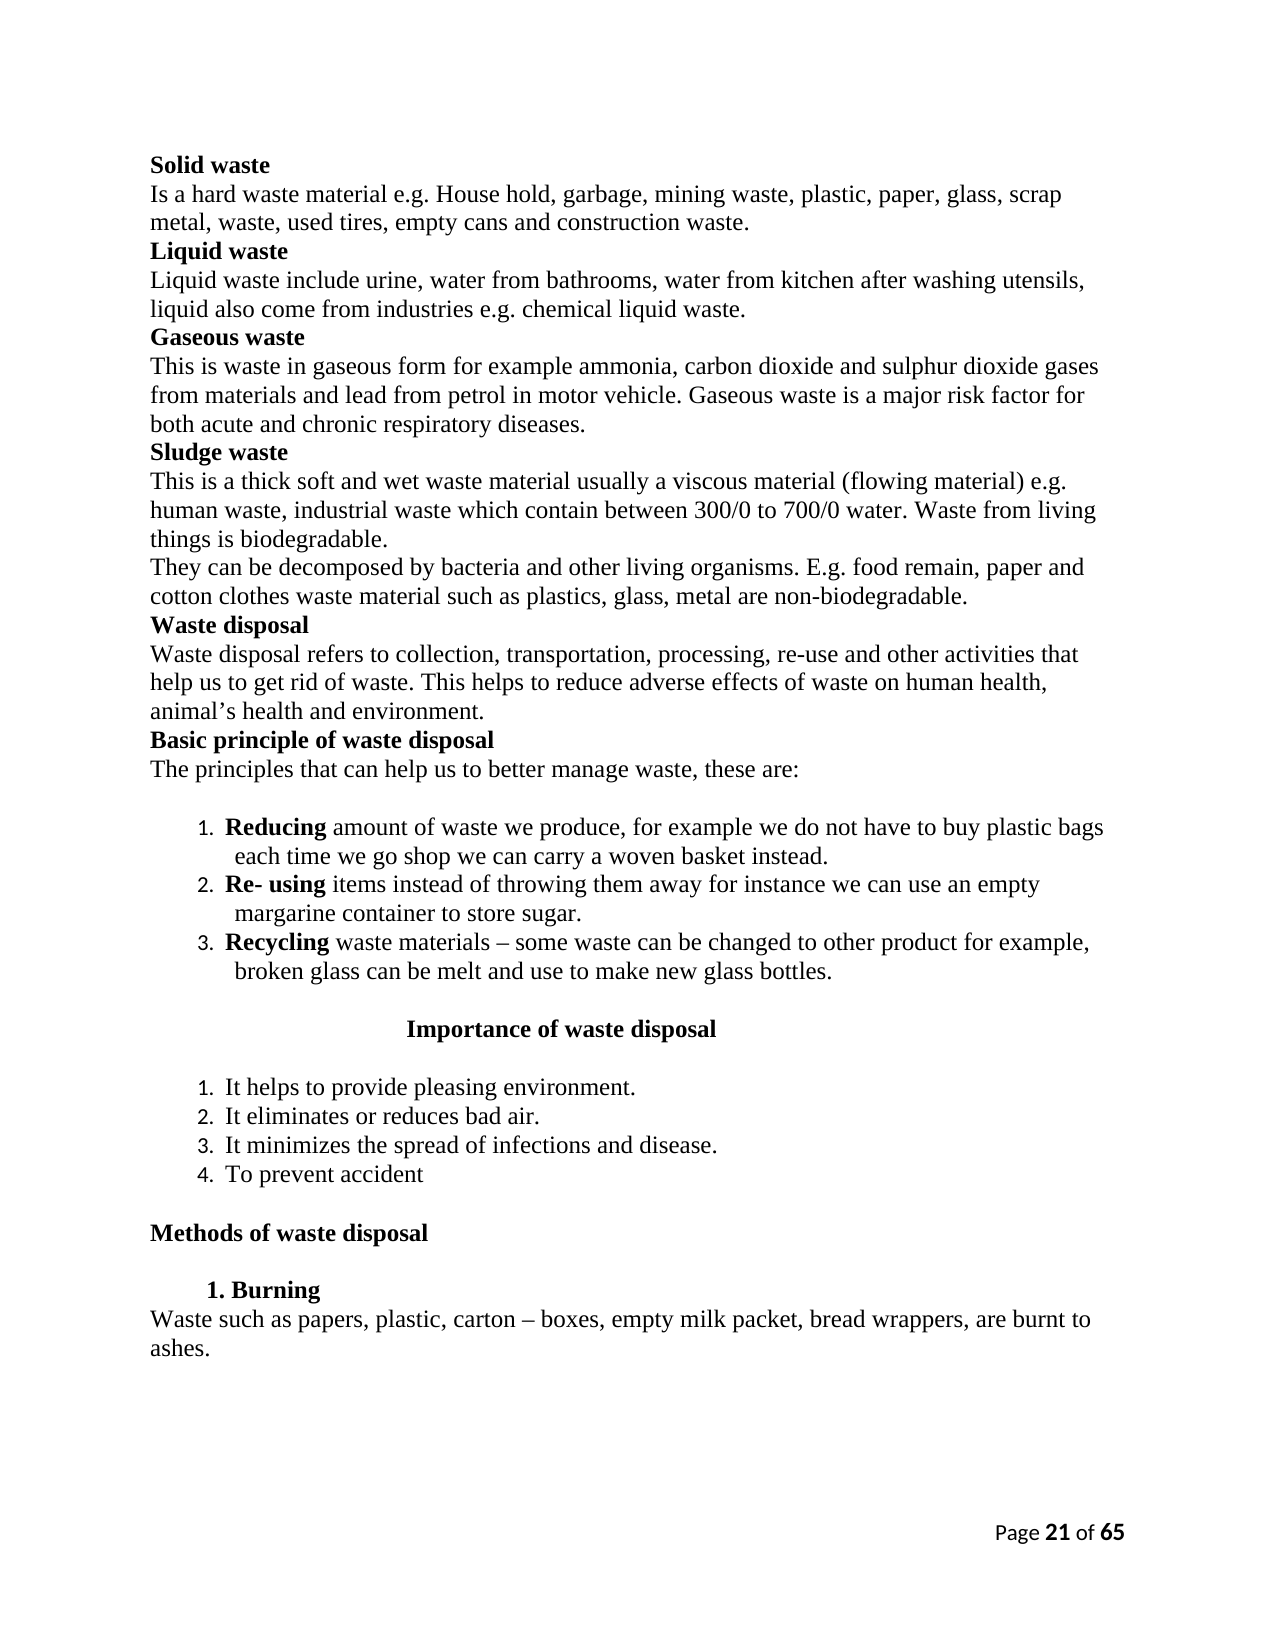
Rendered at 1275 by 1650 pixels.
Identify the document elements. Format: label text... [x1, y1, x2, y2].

text This is waste in gaseous form for example ammonia, carbon dioxide and sulphur dioxide gases from materials and lead from petrol in motor vehicle. Gaseous waste is a major risk factor for both acute and chronic respiratory diseases. [150, 351, 1125, 437]
list Re- using items instead of throwing them away for instance we can use an empty margarine container to store sugar. [197, 869, 1125, 927]
list Recycling waste materials – some waste can be changed to other product for example, broken glass can be melt and use to make new glass bottles. [197, 927, 1125, 985]
text Methods of waste disposal 1. Burning [150, 1218, 1125, 1304]
text Waste disposal refers to collection, transportation, processing, re-use and other activities that help us to get rid of waste. This helps to reduce adverse effects of waste on human health, animal’s health and environment. [150, 639, 1125, 725]
list To prevent accident [197, 1159, 1125, 1188]
text The principles that can help us to better manage waste, these are: [150, 754, 1125, 782]
text Importance of waste disposal [150, 1014, 1125, 1043]
text This is a thick soft and wet waste material usually a viscous material (flowing material) e.g. human waste, industrial waste which contain between 300/0 to 700/0 water. Waste from living things is biodegradable. [150, 466, 1125, 552]
list It eliminates or reduces bad air. [197, 1101, 1125, 1130]
text Waste disposal [150, 610, 1125, 639]
text Liquid waste [150, 236, 1125, 265]
text They can be decomposed by bacteria and other living organisms. E.g. food remain, paper and cotton clothes waste material such as plastics, glass, metal are non-biodegradable. [150, 552, 1125, 610]
text Basic principle of waste disposal [150, 725, 1125, 754]
list Reducing amount of waste we produce, for example we do not have to buy plastic bags each time we go shop we can carry a woven basket instead. [197, 812, 1125, 869]
text Gaseous waste [150, 322, 1125, 351]
list It helps to provide pleasing environment. [197, 1072, 1125, 1101]
list It minimizes the spread of infections and disease. [197, 1130, 1125, 1159]
text Solid waste [150, 150, 1125, 179]
text Is a hard waste material e.g. House hold, garbage, mining waste, plastic, paper, glass, scrap metal, waste, used tires, empty cans and construction waste. [150, 179, 1125, 236]
text Waste such as papers, plastic, carton – boxes, empty milk packet, bread wrappers, are burnt to ashes. [150, 1304, 1125, 1361]
text Liquid waste include urine, water from bathrooms, water from kitchen after washing utensils, liquid also come from industries e.g. chemical liquid waste. [150, 265, 1125, 322]
text Sludge waste [150, 437, 1125, 466]
